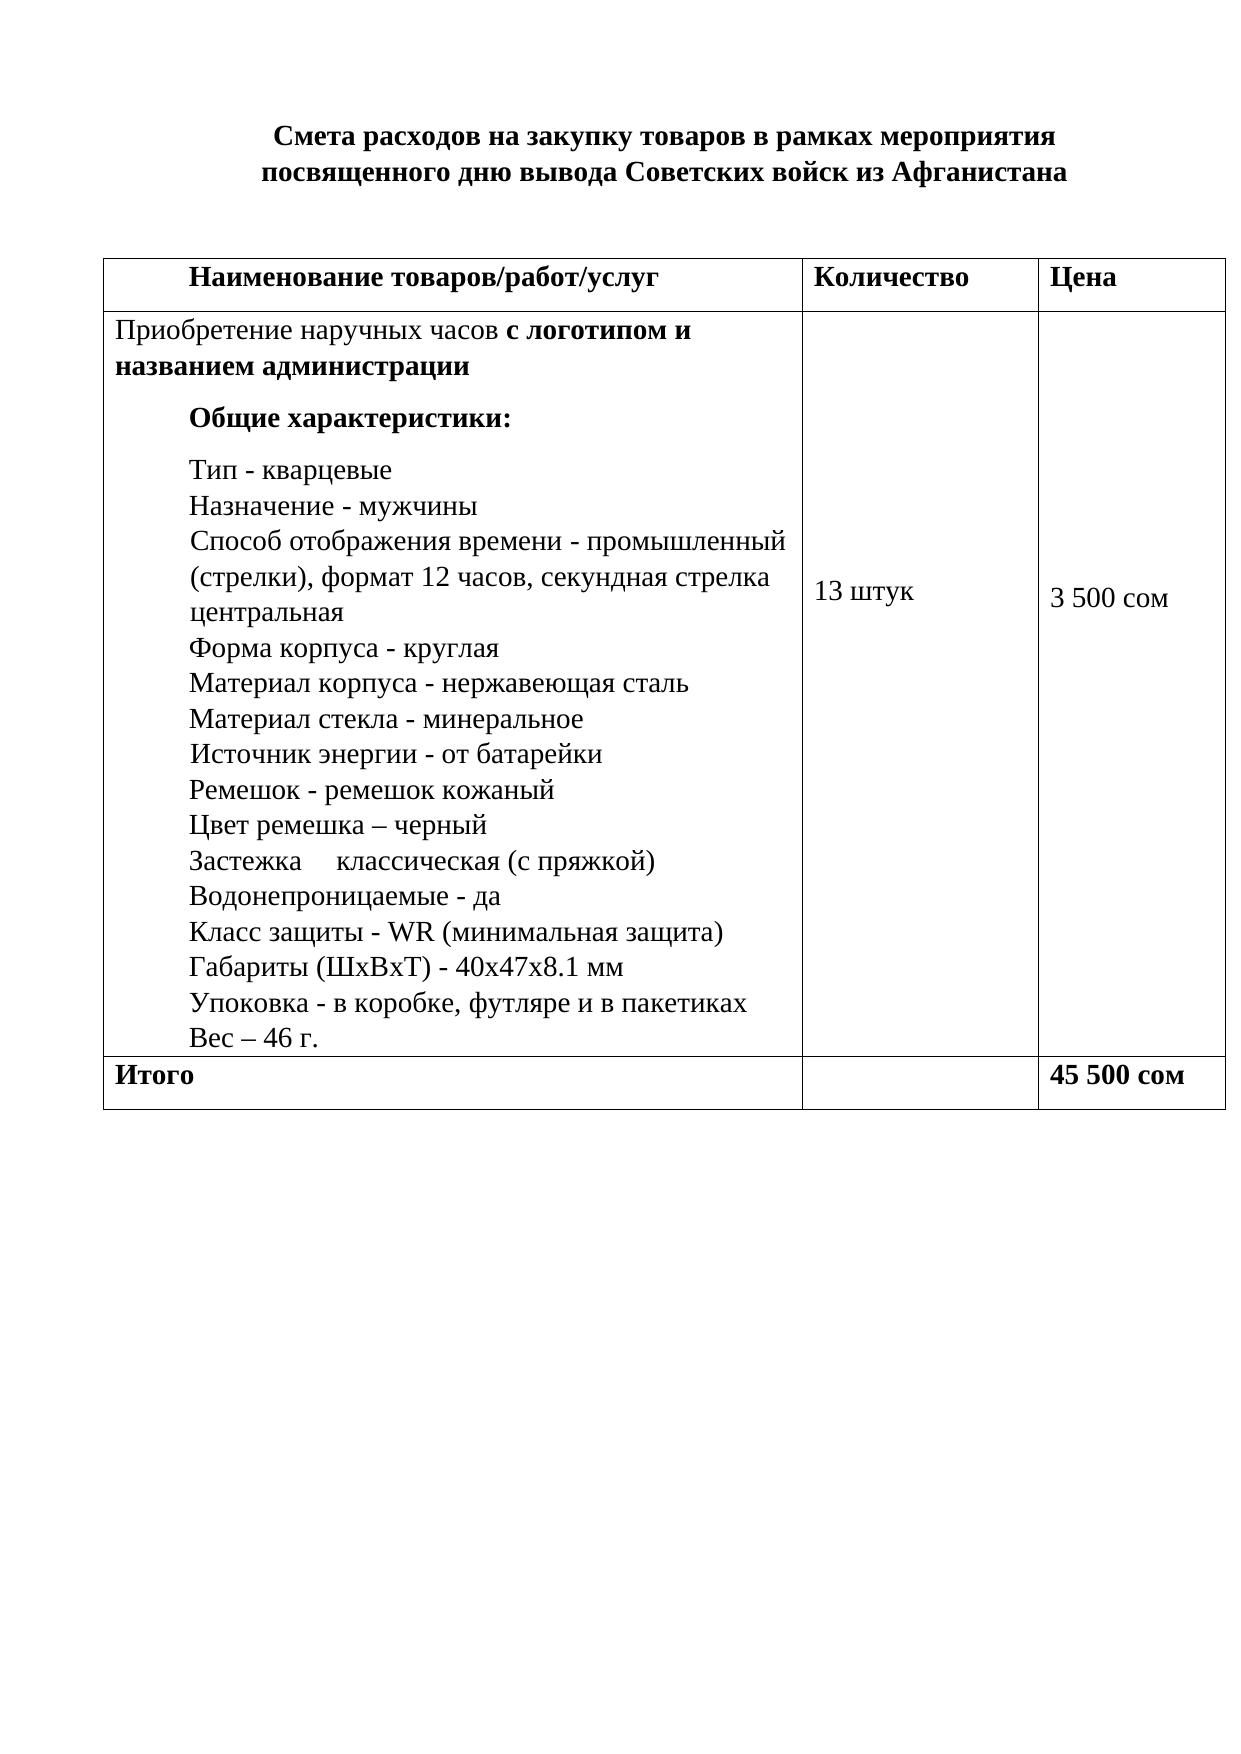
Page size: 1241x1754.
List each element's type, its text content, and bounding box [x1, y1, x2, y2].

table_header Наименование товаров/работ/услуг [104, 259, 802, 311]
table_header Цена [1039, 259, 1225, 311]
table_header Количество [803, 259, 1038, 311]
text Смета расходов на закупку товаров в рамках мероприятия посвященного дню вывода Советских войск из Афганистана [177, 118, 1152, 187]
table_cell 3 500 сом [1039, 312, 1225, 1056]
table_cell Итого [104, 1057, 802, 1109]
table_cell Приобретение наручных часов с логотипом и названием администрации Общие характеристики: Тип - кварцевые Назначение - мужчины Способ отображения времени - промышленный (стрелки), формат 12 часов, секундная стрелка центральная Форма корпуса - круглая Материал корпуса - нержавеющая сталь Материал стекла - минеральное Источник энергии - от батарейки Ремешок - ремешок кожаный Цвет ремешка – черный Застежка классическая (с пряжкой) Водонепроницаемые - да Класс защиты - WR (минимальная защита) Габариты (ШхВхТ) - 40x47x8.1 мм Упоковка - в коробке, футляре и в пакетиках Вес – 46 г. [104, 312, 802, 1056]
table_cell [803, 1057, 1038, 1109]
table_cell 13 штук [803, 312, 1038, 1056]
table_cell 45 500 сом [1039, 1057, 1225, 1109]
